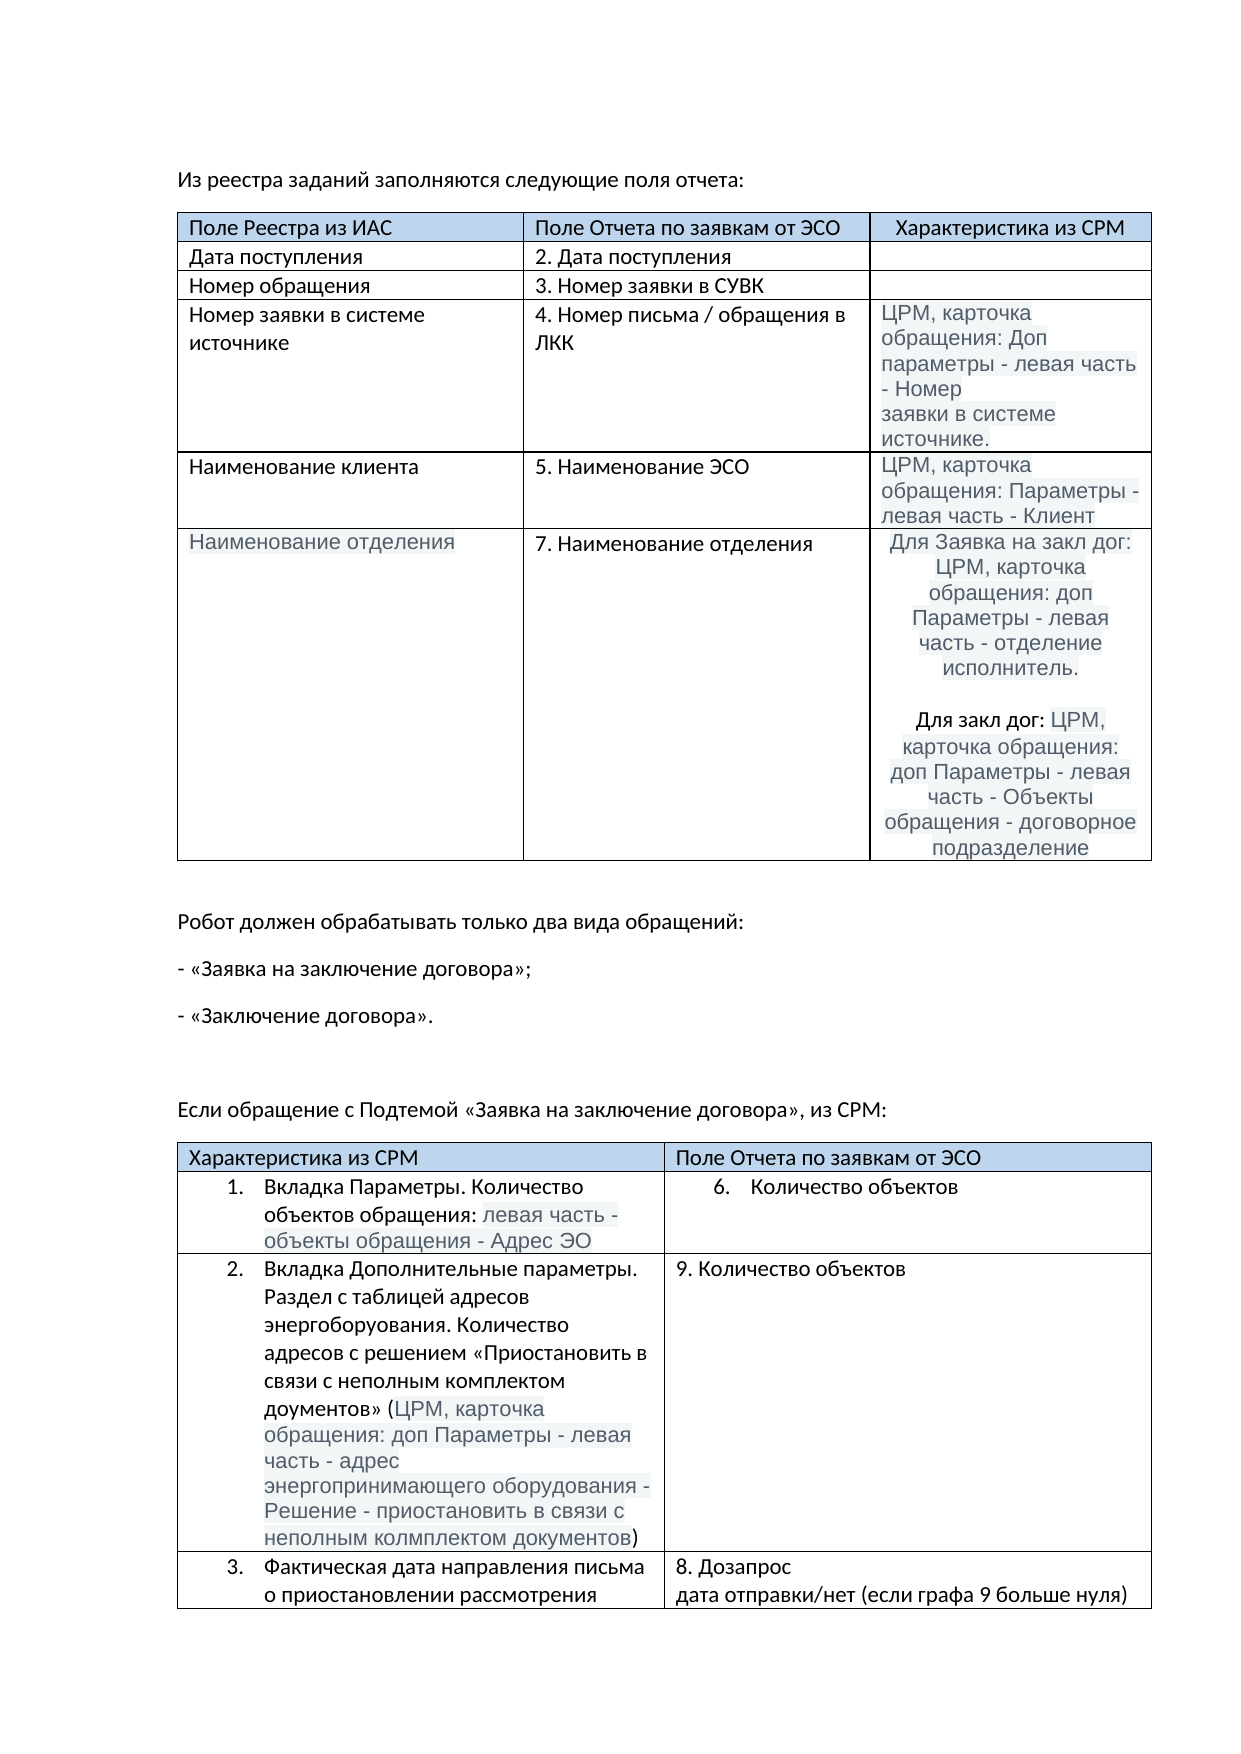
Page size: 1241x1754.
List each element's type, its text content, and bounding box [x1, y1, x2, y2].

table_cell Вкладка Дополнительные параметры. Раздел с таблицей адресов энергоборуования. Количество адресов с решением «Приостановить в связи с неполным комплектом доументов» (ЦРМ, карточка обращения: доп Параметры - левая часть - адрес энергопринимающего оборудования - Решение - приостановить в связи с неполным колмплектом документов) [178, 1254, 664, 1551]
text - «Заявка на заключение договора»; [177, 954, 1152, 982]
text - «Заключение договора». [177, 1001, 1152, 1029]
table_cell 9. Количество объектов [665, 1254, 1151, 1551]
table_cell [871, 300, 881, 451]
table_cell Наименование клиента [178, 453, 523, 528]
table_header Поле Отчета по заявкам от ЭСО [524, 213, 869, 241]
text Из реестра заданий заполняются следующие поля отчета: [177, 165, 1152, 193]
table_cell Номер обращения [178, 271, 523, 299]
table_header Характеристика из СРМ [871, 213, 1151, 241]
table_cell 7. Наименование отделения [524, 529, 869, 859]
text Робот должен обрабатывать только два вида обращений: [177, 907, 1152, 936]
table_cell Номер заявки в системе источнике [178, 300, 523, 451]
table_header Поле Реестра из ИАС [178, 213, 523, 241]
table_cell Наименование отделения [178, 529, 523, 859]
table_cell ЦРМ, карточка обращения: Параметры - левая часть - Клиент [1032, 453, 1151, 528]
table_cell Количество объектов [665, 1172, 1151, 1253]
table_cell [665, 1552, 1151, 1608]
table_cell Дата поступления [178, 242, 523, 270]
table_header Характеристика из СРМ [178, 1143, 664, 1171]
table_cell Вкладка Параметры. Количество объектов обращения: левая часть - объекты обращения - Адрес ЭО [178, 1172, 664, 1253]
table_cell 3. Номер заявки в СУВК [524, 271, 869, 299]
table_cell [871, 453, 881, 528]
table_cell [178, 1552, 664, 1608]
table_cell [871, 271, 1151, 299]
table_header Поле Отчета по заявкам от ЭСО [665, 1143, 1151, 1171]
table_cell [871, 242, 1151, 270]
table_cell 2. Дата поступления [524, 242, 869, 270]
text Если обращение с Подтемой «Заявка на заключение договора», из СРМ: [177, 1095, 1152, 1123]
table_cell 5. Наименование ЭСО [524, 453, 869, 528]
table_cell 4. Номер письма / обращения в ЛКК [524, 300, 869, 451]
table_cell Для Заявка на закл дог: ЦРМ, карточка обращения: доп Параметры - левая часть - отделение исполнитель. Для закл дог: ЦРМ, карточка обращения: доп Параметры - левая часть - Объекты обращения - договорное подразделение [871, 529, 1151, 859]
table_cell ЦРМ, карточка обращения: Доп параметры - левая часть - Номер заявки в системе источнике. [962, 300, 1151, 451]
